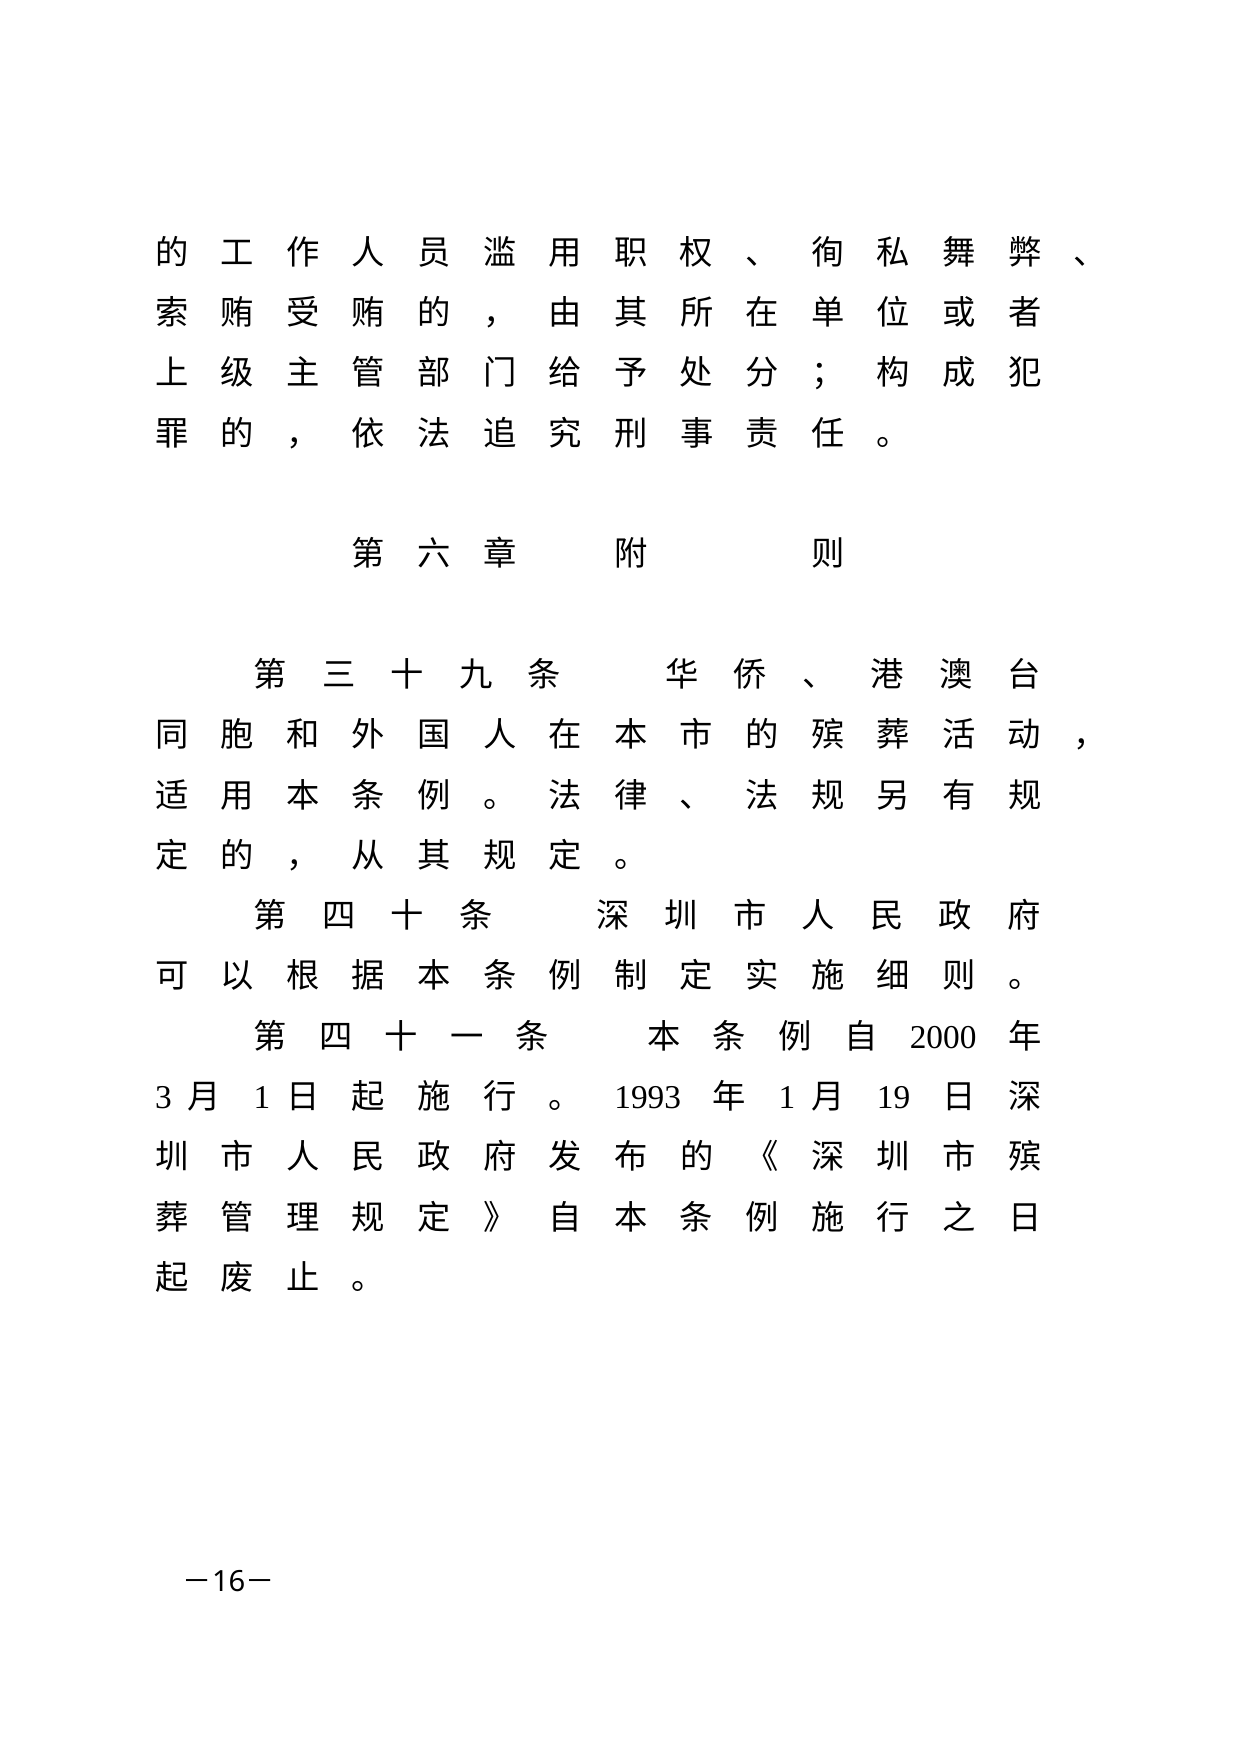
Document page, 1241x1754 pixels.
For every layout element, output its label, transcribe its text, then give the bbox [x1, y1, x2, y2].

text 第三十九条 华侨、港澳台同胞和外国人在本市的殡葬活动，适用本条例。法律、法规另有规定的，从其规定。 [155, 642, 1073, 883]
text 第四十一条 本条例自2000年3月1日起施行。1993年1月19日深圳市人民政府发布的《深圳市殡葬管理规定》自本条例施行之日起废止。 [155, 1003, 1073, 1305]
text 第六章 附 则 [155, 521, 1073, 581]
text 第三十八条 殡葬管理部门的工作人员滥用职权、徇私舞弊、索贿受贿的，由其所在单位或者上级主管部门给予处分；构成犯罪的，依法追究刑事责任。 [155, 219, 1073, 461]
text 第四十条 深圳市人民政府可以根据本条例制定实施细则。 [155, 883, 1073, 1003]
